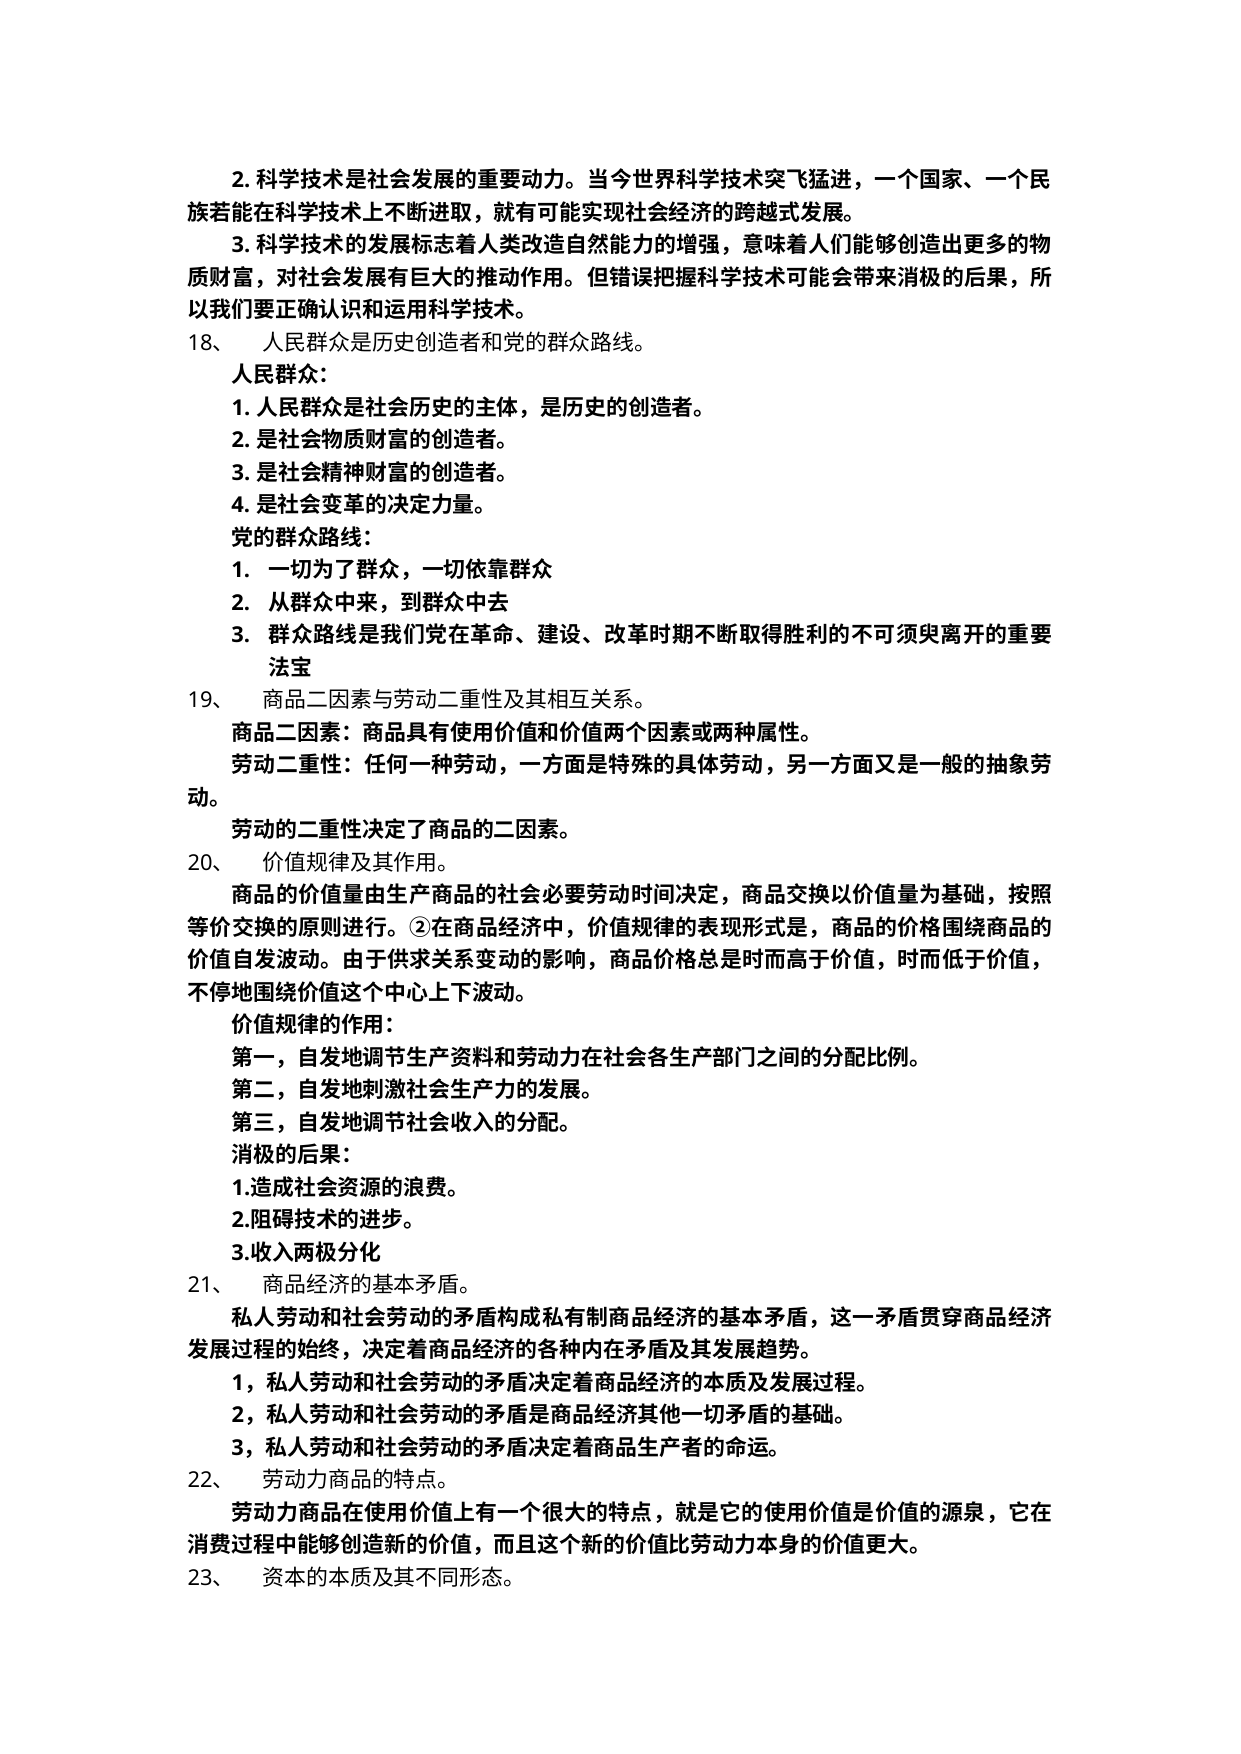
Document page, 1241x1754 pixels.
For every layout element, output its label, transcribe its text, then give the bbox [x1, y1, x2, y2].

list 商品经济的基本矛盾。 [187, 1267, 1053, 1299]
list 商品二因素与劳动二重性及其相互关系。 [187, 682, 1053, 714]
text 第二，自发地刺激社会生产力的发展。 [187, 1072, 1053, 1104]
text 3. 是社会精神财富的创造者。 [187, 454, 1053, 487]
text 1，私人劳动和社会劳动的矛盾决定着商品经济的本质及发展过程。 [187, 1364, 1053, 1397]
text 3.收入两极分化 [187, 1234, 1053, 1267]
text 劳动二重性：任何一种劳动，一方面是特殊的具体劳动，另一方面又是一般的抽象劳动。 [187, 747, 1053, 812]
text 党的群众路线： [187, 519, 1053, 552]
text 2. 是社会物质财富的创造者。 [187, 422, 1053, 454]
text 私人劳动和社会劳动的矛盾构成私有制商品经济的基本矛盾，这一矛盾贯穿商品经济发展过程的始终，决定着商品经济的各种内在矛盾及其发展趋势。 [187, 1299, 1053, 1364]
list 劳动力商品的特点。 [187, 1462, 1053, 1494]
list 人民群众是历史创造者和党的群众路线。 [187, 324, 1053, 357]
list 价值规律及其作用。 [187, 844, 1053, 877]
text 劳动的二重性决定了商品的二因素。 [187, 812, 1053, 844]
text 1. 人民群众是社会历史的主体，是历史的创造者。 [187, 389, 1053, 422]
text 第一，自发地调节生产资料和劳动力在社会各生产部门之间的分配比例。 [187, 1039, 1053, 1072]
list 从群众中来，到群众中去 [231, 584, 1053, 617]
text 消极的后果： [187, 1137, 1053, 1169]
list 资本的本质及其不同形态。 [187, 1559, 1053, 1592]
list 群众路线是我们党在革命、建设、改革时期不断取得胜利的不可须臾离开的重要法宝 [231, 617, 1053, 682]
text 价值规律的作用： [187, 1007, 1053, 1039]
text 第三，自发地调节社会收入的分配。 [187, 1104, 1053, 1137]
list 一切为了群众，一切依靠群众 [231, 552, 1053, 584]
text 商品二因素：商品具有使用价值和价值两个因素或两种属性。 [187, 714, 1053, 747]
text 2. 科学技术是社会发展的重要动力。当今世界科学技术突飞猛进，一个国家、一个民族若能在科学技术上不断进取，就有可能实现社会经济的跨越式发展。 [187, 162, 1053, 227]
text 人民群众： [187, 357, 1053, 389]
text 1.造成社会资源的浪费。 [187, 1169, 1053, 1202]
text 3. 科学技术的发展标志着人类改造自然能力的增强，意味着人们能够创造出更多的物质财富，对社会发展有巨大的推动作用。但错误把握科学技术可能会带来消极的后果，所以我们要正确认识和运用科学技术。 [187, 227, 1053, 324]
text 商品的价值量由生产商品的社会必要劳动时间决定，商品交换以价值量为基础，按照等价交换的原则进行。②在商品经济中，价值规律的表现形式是，商品的价格围绕商品的价值自发波动。由于供求关系变动的影响，商品价格总是时而高于价值，时而低于价值，不停地围绕价值这个中心上下波动。 [187, 877, 1053, 1007]
text 2.阻碍技术的进步。 [187, 1202, 1053, 1234]
text 2，私人劳动和社会劳动的矛盾是商品经济其他一切矛盾的基础。 [187, 1397, 1053, 1429]
text 4. 是社会变革的决定力量。 [187, 487, 1053, 519]
text 3，私人劳动和社会劳动的矛盾决定着商品生产者的命运。 [187, 1429, 1053, 1462]
text 劳动力商品在使用价值上有一个很大的特点，就是它的使用价值是价值的源泉，它在消费过程中能够创造新的价值，而且这个新的价值比劳动力本身的价值更大。 [187, 1494, 1053, 1559]
